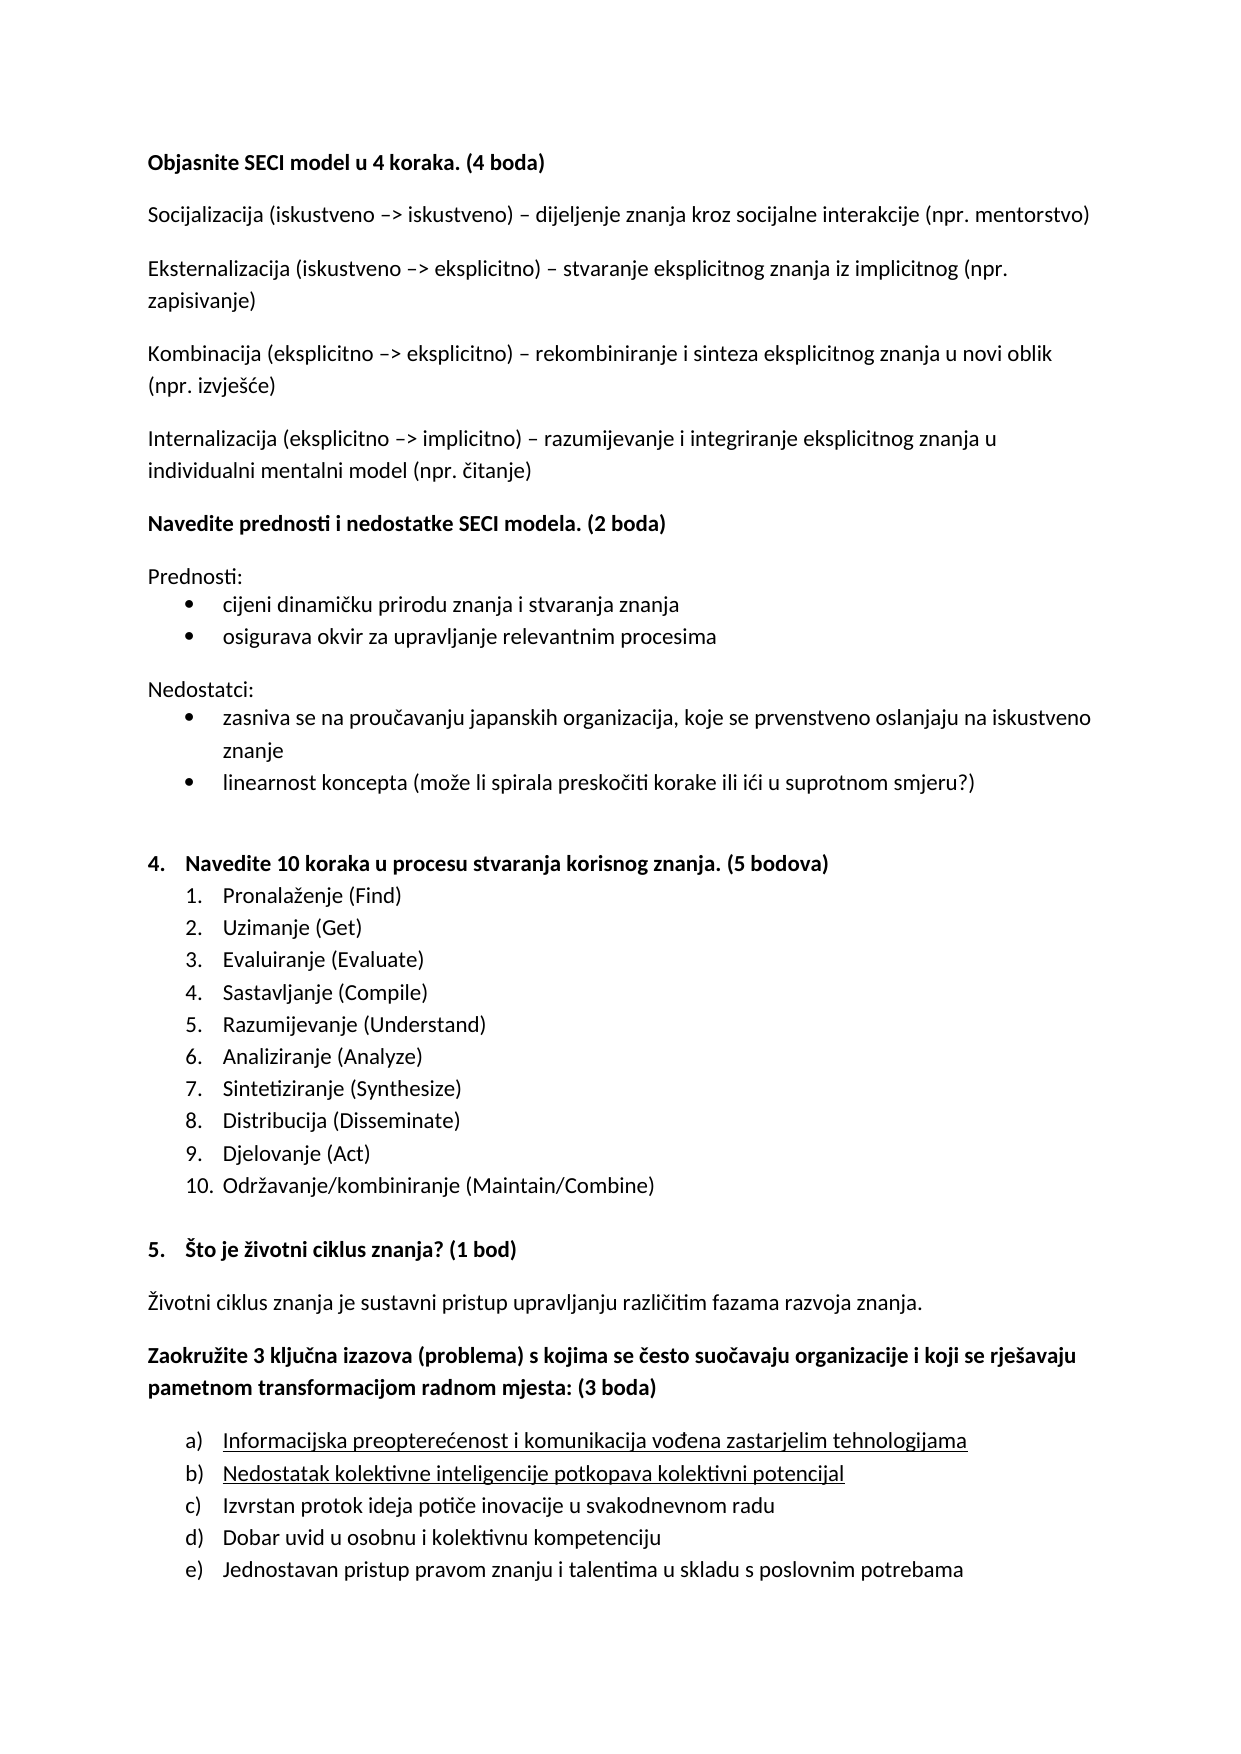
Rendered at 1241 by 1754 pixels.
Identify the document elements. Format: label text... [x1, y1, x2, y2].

list Sintetiziranje (Synthesize) [185, 1074, 1093, 1102]
text Nedostatci: [148, 676, 1093, 703]
text Eksternalizacija (iskustveno –> eksplicitno) – stvaranje eksplicitnog znanja iz implicitnog (npr. zapisivanje) [148, 254, 1093, 314]
list Pronalaženje (Find) [185, 881, 1093, 909]
list osigurava okvir za upravljanje relevantnim procesima [185, 622, 1093, 651]
list Distribucija (Disseminate) [185, 1106, 1093, 1134]
text Kombinacija (eksplicitno –> eksplicitno) – rekombiniranje i sinteza eksplicitnog znanja u novi oblik (npr. izvješće) [148, 339, 1093, 399]
text Socijalizacija (iskustveno –> iskustveno) – dijeljenje znanja kroz socijalne interakcije (npr. mentorstvo) [148, 201, 1093, 229]
list Nedostatak kolektivne inteligencije potkopava kolektivni potencijal [185, 1459, 1093, 1487]
list Navedite 10 koraka u procesu stvaranja korisnog znanja. (5 bodova) [148, 849, 1093, 877]
text Internalizacija (eksplicitno –> implicitno) – razumijevanje i integriranje eksplicitnog znanja u individualni mentalni model (npr. čitanje) [148, 424, 1093, 484]
list cijeni dinamičku prirodu znanja i stvaranja znanja [185, 590, 1093, 618]
list Jednostavan pristup pravom znanju i talentima u skladu s poslovnim potrebama [185, 1555, 1093, 1583]
list Izvrstan protok ideja potiče inovacije u svakodnevnom radu [185, 1491, 1093, 1519]
text Zaokružite 3 ključna izazova (problema) s kojima se često suočavaju organizacije i koji se rješavaju pametnom transformacijom radnom mjesta: (3 boda) [148, 1341, 1093, 1401]
text Životni ciklus znanja je sustavni pristup upravljanju različitim fazama razvoja znanja. [148, 1288, 1093, 1316]
list Informacijska preopterećenost i komunikacija vođena zastarjelim tehnologijama [185, 1426, 1093, 1454]
list zasniva se na proučavanju japanskih organizacija, koje se prvenstveno oslanjaju na iskustveno znanje [185, 703, 1093, 764]
list Sastavljanje (Compile) [185, 978, 1093, 1006]
list Što je životni ciklus znanja? (1 bod) [148, 1235, 1093, 1263]
list Dobar uvid u osobnu i kolektivnu kompetenciju [185, 1523, 1093, 1551]
list Evaluiranje (Evaluate) [185, 946, 1093, 973]
list Održavanje/kombiniranje (Maintain/Combine) [185, 1171, 1093, 1199]
list Razumijevanje (Understand) [185, 1010, 1093, 1038]
text Navedite prednosti i nedostatke SECI modela. (2 boda) [148, 509, 1093, 537]
list Uzimanje (Get) [185, 913, 1093, 941]
text Prednosti: [148, 562, 1093, 590]
text Objasnite SECI model u 4 koraka. (4 boda) [148, 148, 1093, 176]
list Djelovanje (Act) [185, 1139, 1093, 1167]
list linearnost koncepta (može li spirala preskočiti korake ili ići u suprotnom smjeru?) [185, 768, 1093, 796]
list Analiziranje (Analyze) [185, 1042, 1093, 1070]
